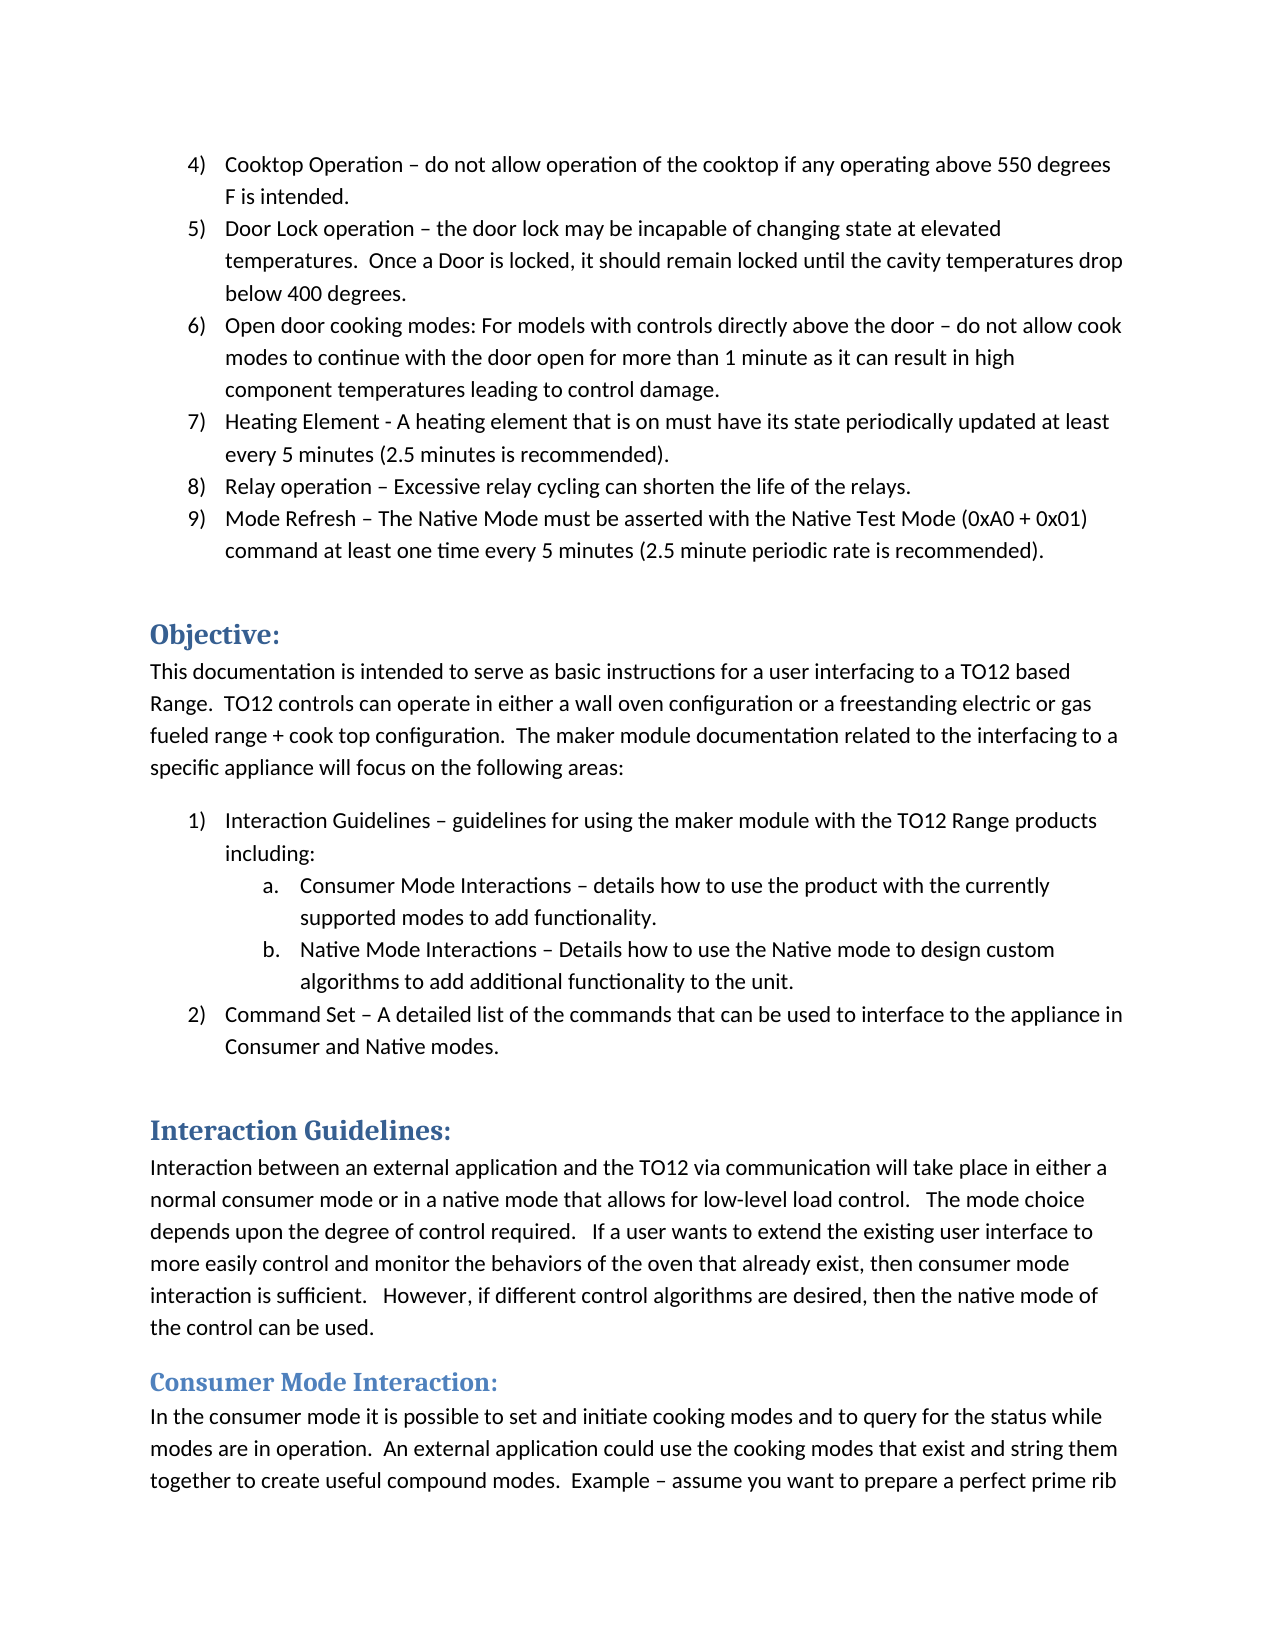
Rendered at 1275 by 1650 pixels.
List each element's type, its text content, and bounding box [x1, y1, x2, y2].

subtitle Objective: [150, 618, 1125, 652]
text Interaction between an external application and the TO12 via communication will take place in either a normal consumer mode or in a native mode that allows for low-level load control. The mode choice depends upon the degree of control required. If a user wants to extend the existing user interface to more easily control and monitor the behaviors of the oven that already exist, then consumer mode interaction is sufficient. However, if different control algorithms are desired, then the native mode of the control can be used. [150, 1153, 1125, 1342]
list Door Lock operation – the door lock may be incapable of changing state at elevated temperatures. Once a Door is locked, it should remain locked until the cavity temperatures drop below 400 degrees. [187, 214, 1125, 307]
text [150, 1402, 1125, 1495]
list Consumer Mode Interactions – details how to use the product with the currently supported modes to add functionality. [262, 871, 1125, 931]
list Cooktop Operation – do not allow operation of the cooktop if any operating above 550 degrees F is intended. [187, 150, 1125, 210]
subtitle Interaction Guidelines: [150, 1114, 1125, 1148]
list Command Set – A detailed list of the commands that can be used to interface to the appliance in Consumer and Native modes. [187, 1000, 1125, 1060]
text This documentation is intended to serve as basic instructions for a user interfacing to a TO12 based Range. TO12 controls can operate in either a wall oven configuration or a freestanding electric or gas fueled range + cook top configuration. The maker module documentation related to the interfacing to a specific appliance will focus on the following areas: [150, 657, 1125, 782]
list Native Mode Interactions – Details how to use the Native mode to design custom algorithms to add additional functionality to the unit. [262, 935, 1125, 996]
list Interaction Guidelines – guidelines for using the maker module with the TO12 Range products including: [187, 807, 1125, 867]
list Heating Element - A heating element that is on must have its state periodically updated at least every 5 minutes (2.5 minutes is recommended). [187, 407, 1125, 468]
subtitle Consumer Mode Interaction: [150, 1367, 1125, 1398]
list Mode Refresh – The Native Mode must be asserted with the Native Test Mode (0xA0 + 0x01) command at least one time every 5 minutes (2.5 minute periodic rate is recommended). [187, 504, 1125, 564]
list Open door cooking modes: For models with controls directly above the door – do not allow cook modes to continue with the door open for more than 1 minute as it can result in high component temperatures leading to control damage. [187, 311, 1125, 403]
list Relay operation – Excessive relay cycling can shorten the life of the relays. [187, 472, 1125, 500]
